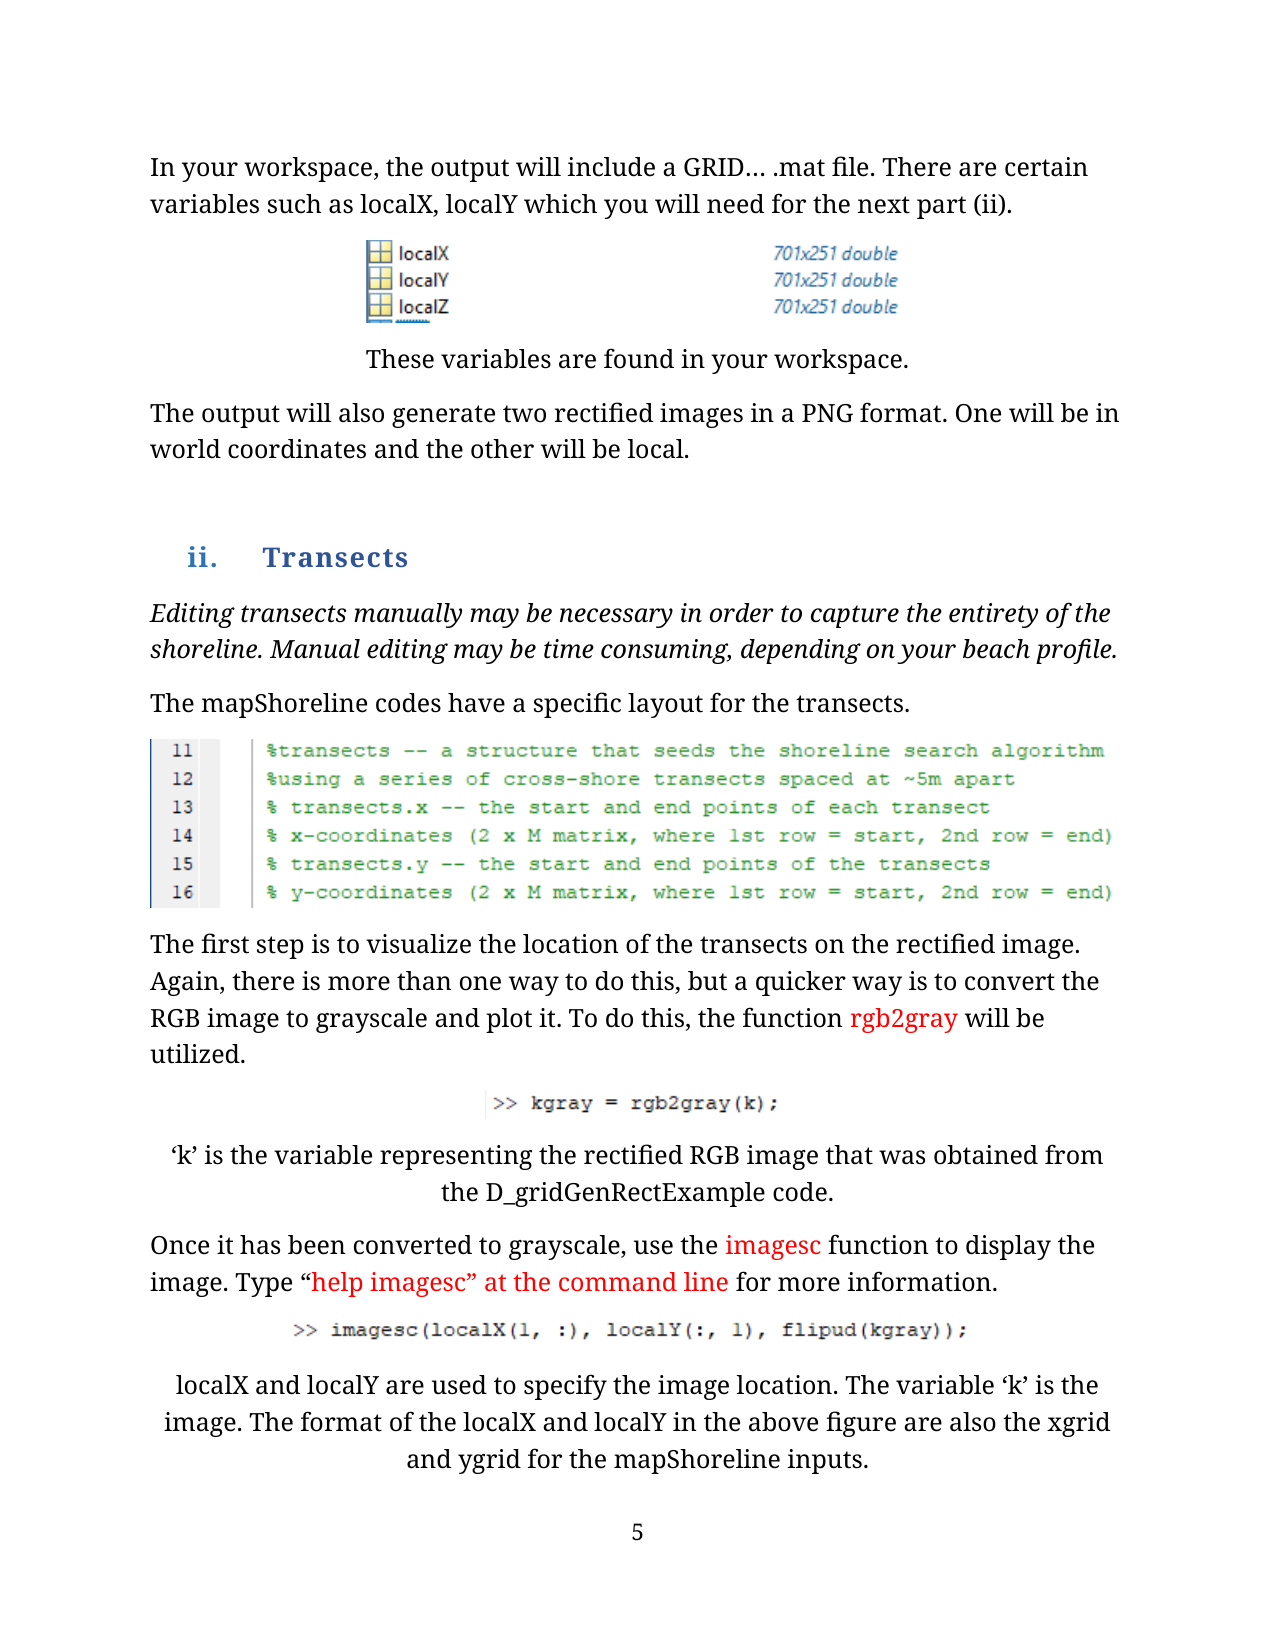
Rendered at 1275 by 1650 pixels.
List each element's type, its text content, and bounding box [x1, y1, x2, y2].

text These variables are found in your workspace. [150, 342, 1125, 376]
text The output will also generate two rectified images in a PNG format. One will be in world coordinates and the other will be local. [150, 395, 1125, 466]
picture [293, 1317, 982, 1349]
subtitle Transects [187, 539, 1125, 576]
picture [485, 1090, 790, 1119]
text The mapShoreline codes have a specific layout for the transects. [150, 686, 1125, 720]
text ‘k’ is the variable representing the rectified RGB image that was obtained from the D_gridGenRectExample code. [150, 1137, 1125, 1208]
text In your workspace, the output will include a GRID… .mat file. There are certain variables such as localX, localY which you will need for the next part (ii). [150, 150, 1125, 221]
picture [366, 240, 909, 323]
text The first step is to visualize the location of the transects on the rectified image. Again, there is more than one way to do this, but a quicker way is to convert the RGB image to grayscale and plot it. To do this, the function rgb2gray will be utilized. [150, 927, 1125, 1071]
picture [150, 739, 1124, 908]
text localX and localY are used to specify the image location. The variable ‘k’ is the image. The format of the localX and localY in the above figure are also the xgrid and ygrid for the mapShoreline inputs. [150, 1368, 1125, 1476]
text Once it has been converted to grayscale, use the imagesc function to display the image. Type “help imagesc” at the command line for more information. [150, 1228, 1125, 1298]
text Editing transects manually may be necessary in order to capture the entirety of the shoreline. Manual editing may be time consuming, depending on your beach profile. [150, 595, 1125, 666]
